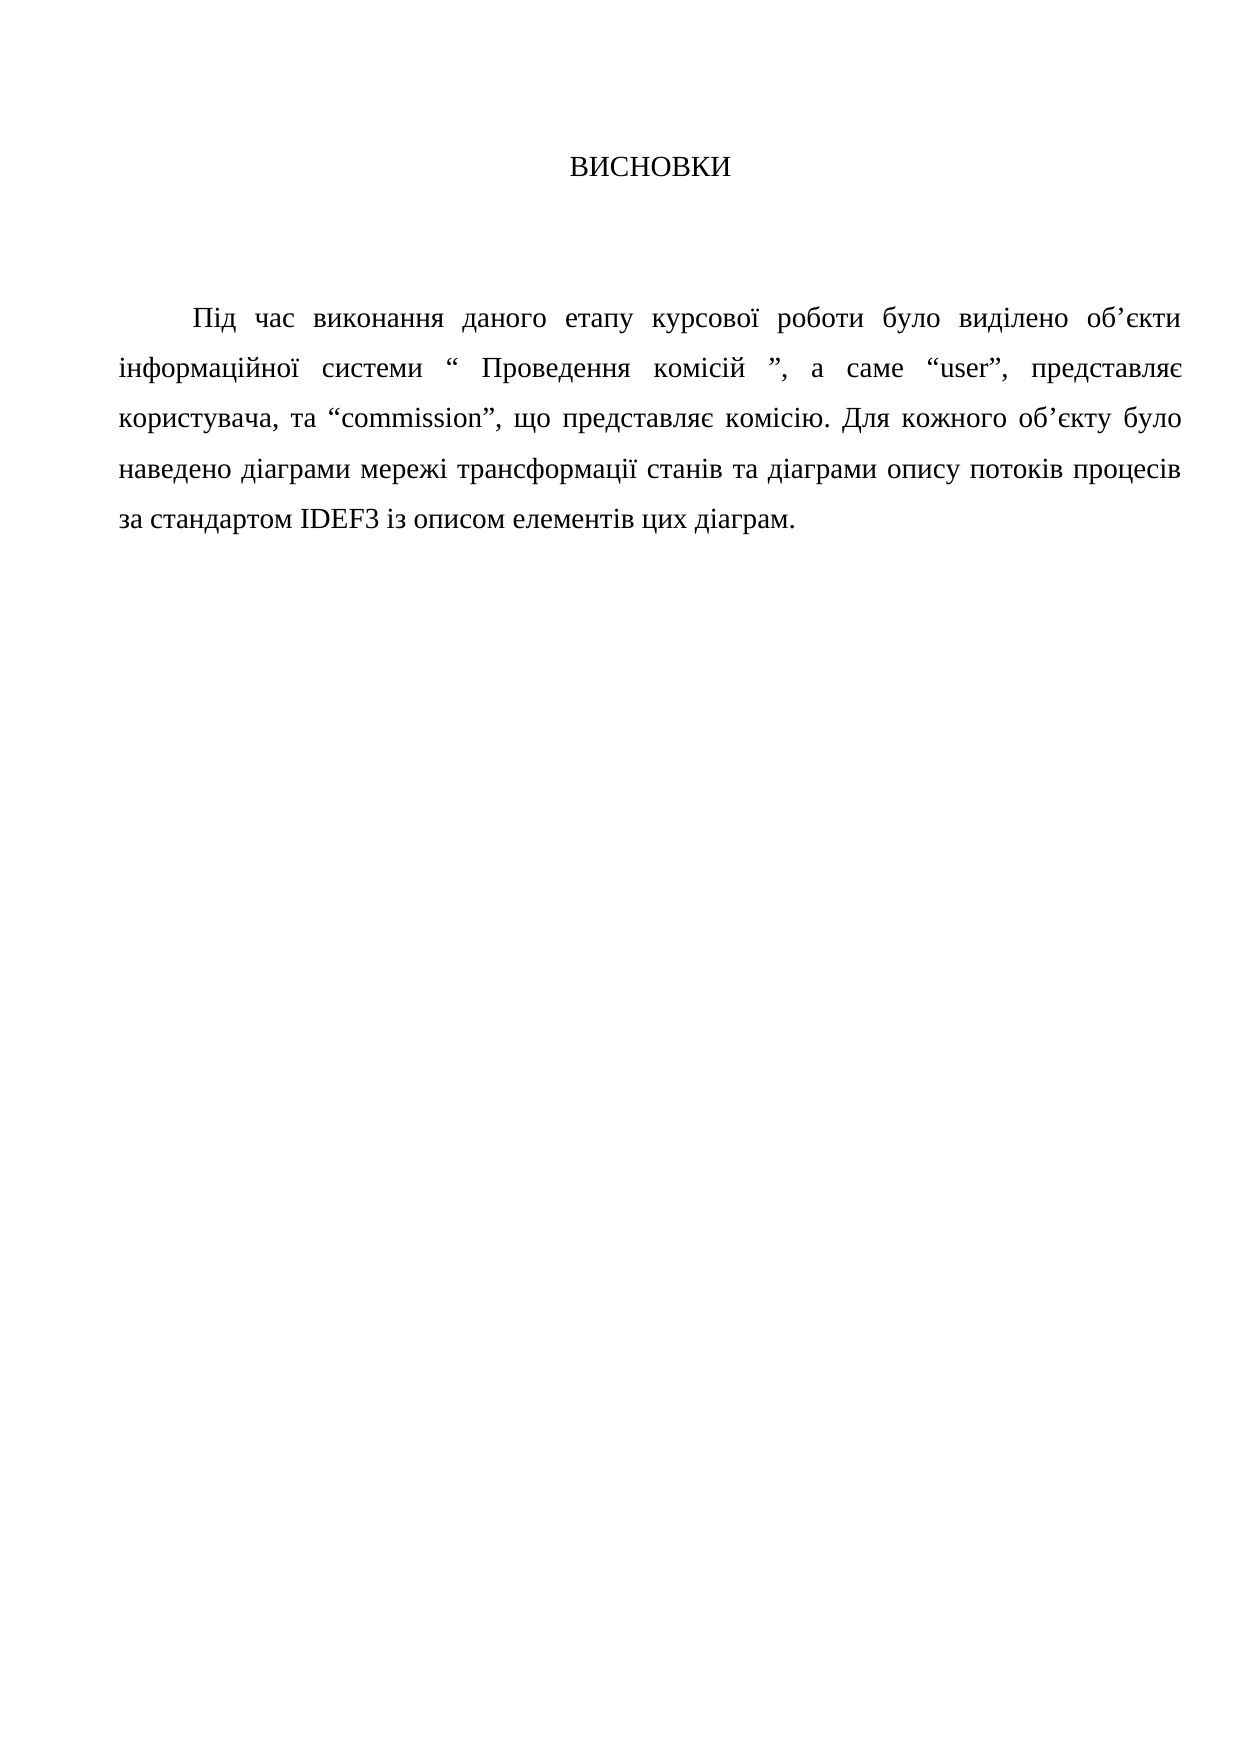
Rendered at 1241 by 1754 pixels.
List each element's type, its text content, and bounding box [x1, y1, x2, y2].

text ВИСНОВКИ [190, 149, 1111, 182]
text Під час виконання даного етапу курсової роботи було виділено об’єкти інформаційної системи “ Проведення комісій ”, а саме “user”, представляє користувача, та “commission”, що представляє комісію. Для кожного об’єкту було наведено діаграми мережі трансформації станів та діаграми опису потоків процесів за стандартом IDEF3 із описом елементів цих діаграм. [118, 300, 1182, 534]
